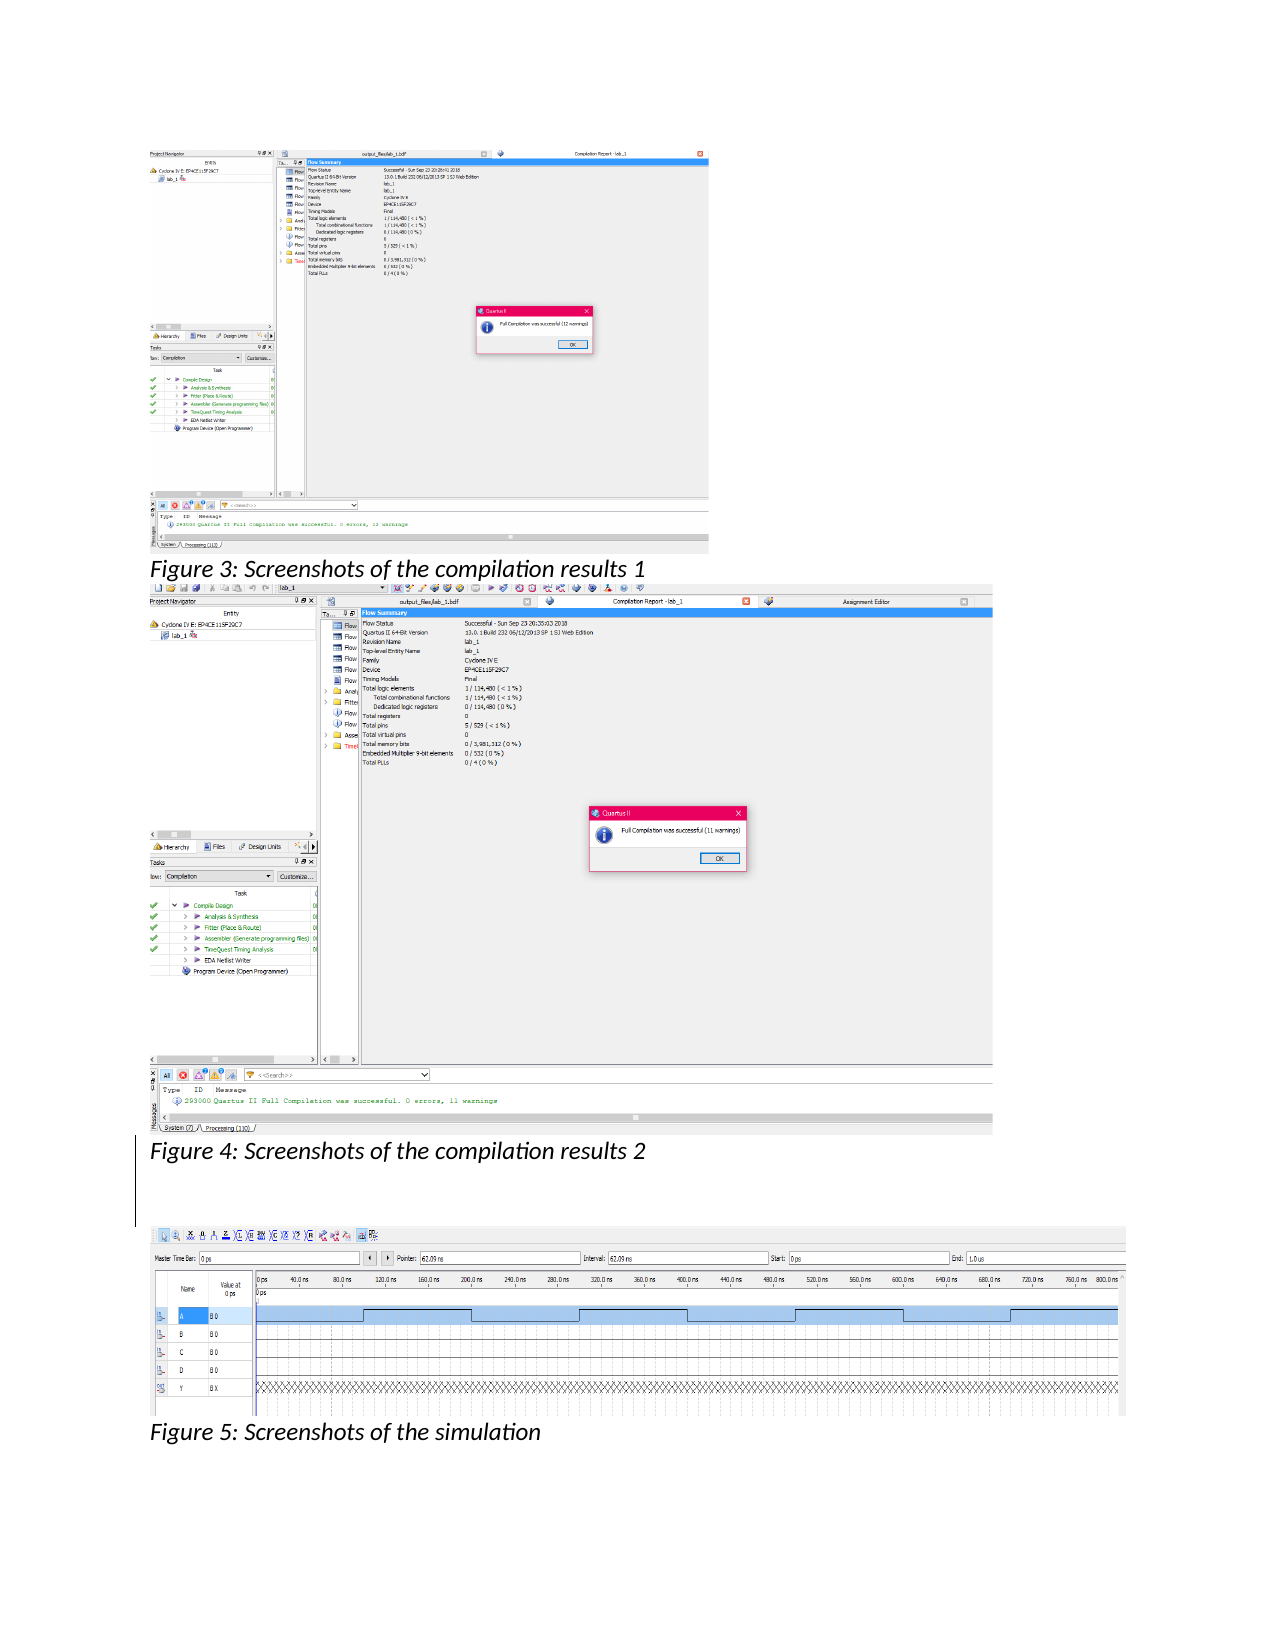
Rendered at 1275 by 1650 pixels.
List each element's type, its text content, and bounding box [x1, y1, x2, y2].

text Figure 3: Screenshots of the compilation results 1 [150, 553, 1125, 584]
text Figure 4: Screenshots of the compilation results 2 [150, 1135, 1125, 1166]
picture [150, 150, 709, 554]
picture [150, 1226, 1126, 1416]
picture [150, 584, 993, 1135]
text Figure 5: Screenshots of the simulation [150, 1416, 1125, 1446]
